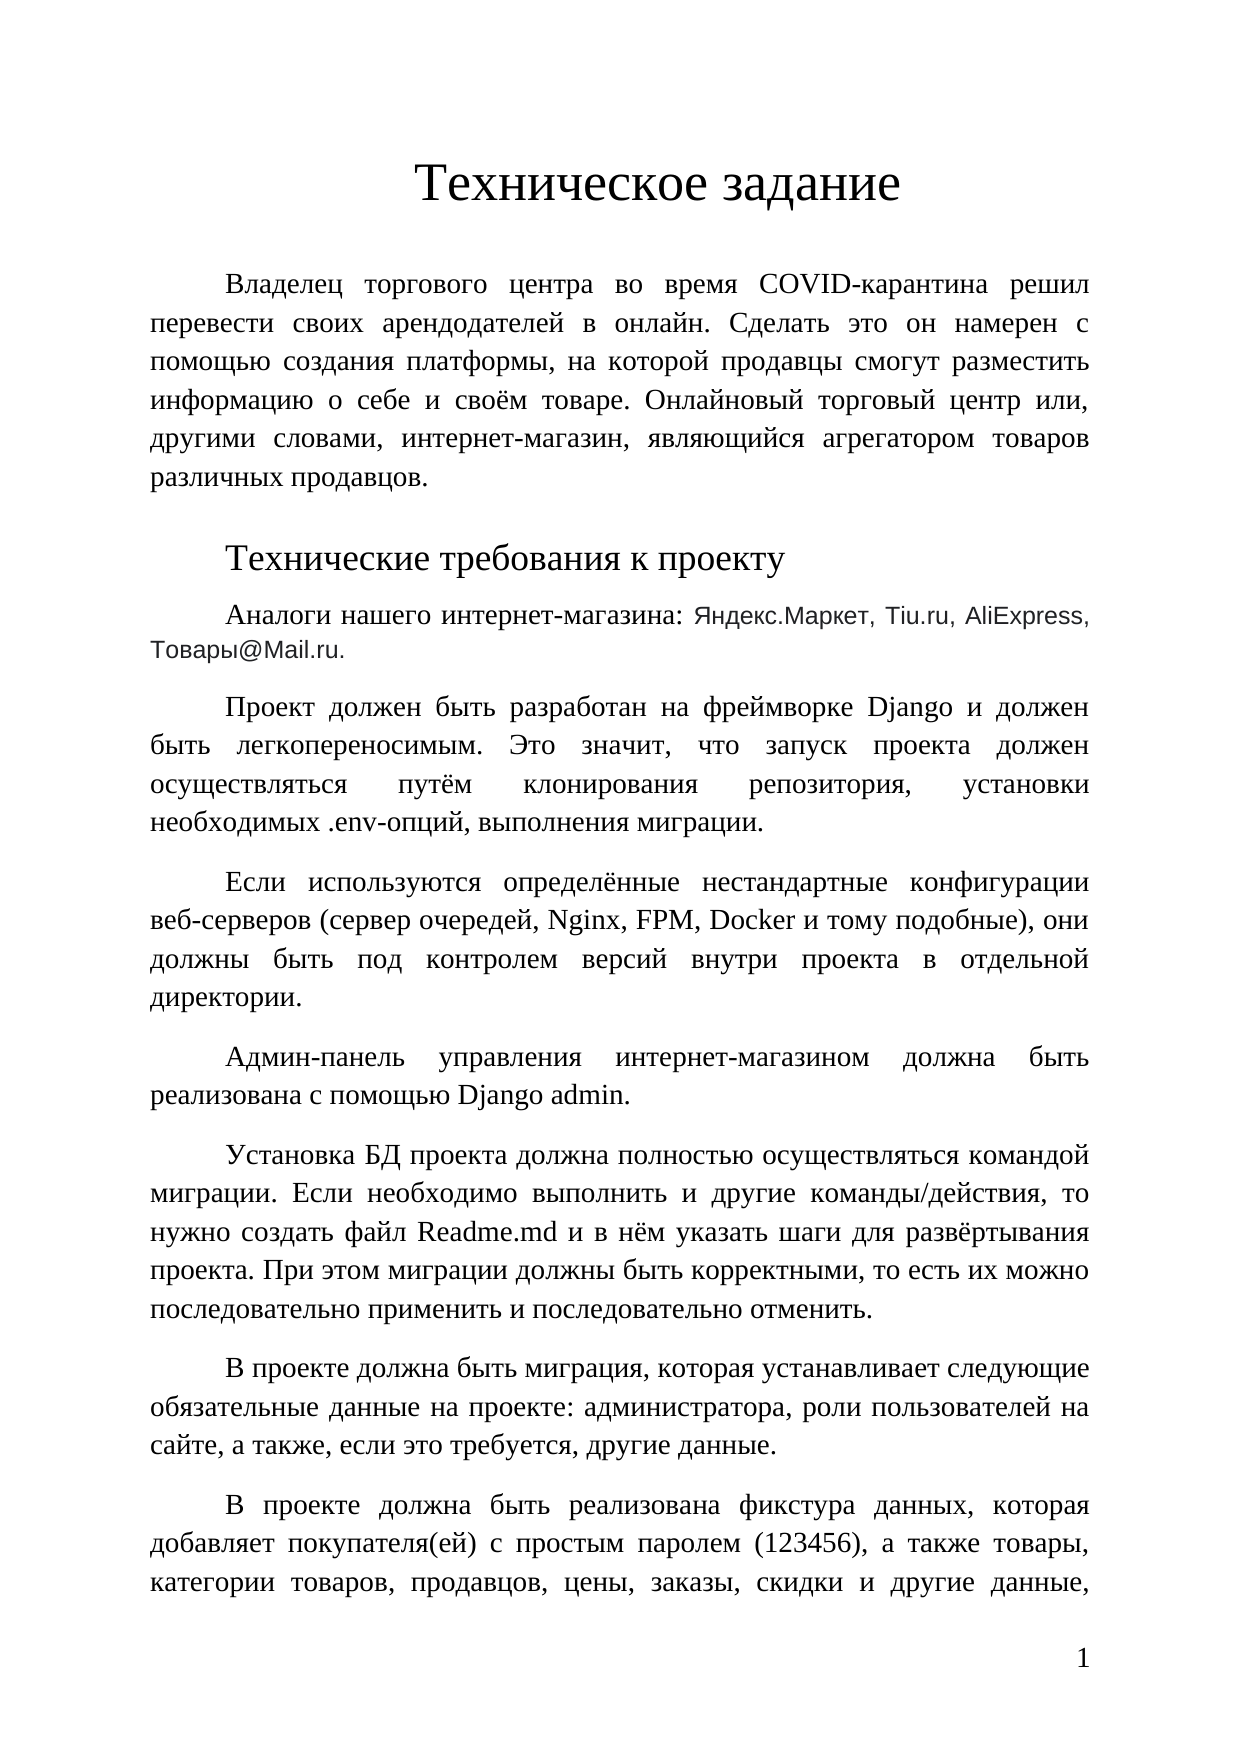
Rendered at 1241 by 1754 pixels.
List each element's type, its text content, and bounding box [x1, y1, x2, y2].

title Техническое задание [150, 150, 1090, 212]
text Проект должен быть разработан на фреймворке Django и должен быть легкопереносимым. Это значит, что запуск проекта должен осуществляться путём клонирования репозитория, установки необходимых .env-опций, выполнения миграции. [150, 689, 1090, 838]
text Если используются определённые нестандартные конфигурации веб-серверов (сервер очередей, Nginx, FPM, Docker и тому подобные), они должны быть под контролем версий внутри проекта в отдельной директории. [150, 864, 1090, 1013]
text Админ-панель управления интернет-магазином должна быть реализована с помощью Django admin. [150, 1039, 1090, 1111]
text Аналоги нашего интернет-магазина: Яндекс.Маркет, Tiu.ru, AliExpress, Товары@Mail.ru. [150, 597, 1090, 664]
subtitle Технические требования к проекту [150, 535, 1090, 578]
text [150, 1487, 1090, 1597]
text Установка БД проекта должна полностью осуществляться командой миграции. Если необходимо выполнить и другие команды/действия, то нужно создать файл Readme.md и в нём указать шаги для развёртывания проекта. При этом миграции должны быть корректными, то есть их можно последовательно применить и последовательно отменить. [150, 1137, 1090, 1324]
text Владелец торгового центра во время COVID-карантина решил перевести своих арендодателей в онлайн. Сделать это он намерен с помощью создания платформы, на которой продавцы смогут разместить информацию о себе и своём товаре. Онлайновый торговый центр или, другими словами, интернет-магазин, являющийся агрегатором товаров различных продавцов. [150, 266, 1090, 493]
text В проекте должна быть миграция, которая устанавливает следующие обязательные данные на проекте: администратора, роли пользователей на сайте, а также, если это требуется, другие данные. [150, 1350, 1090, 1461]
